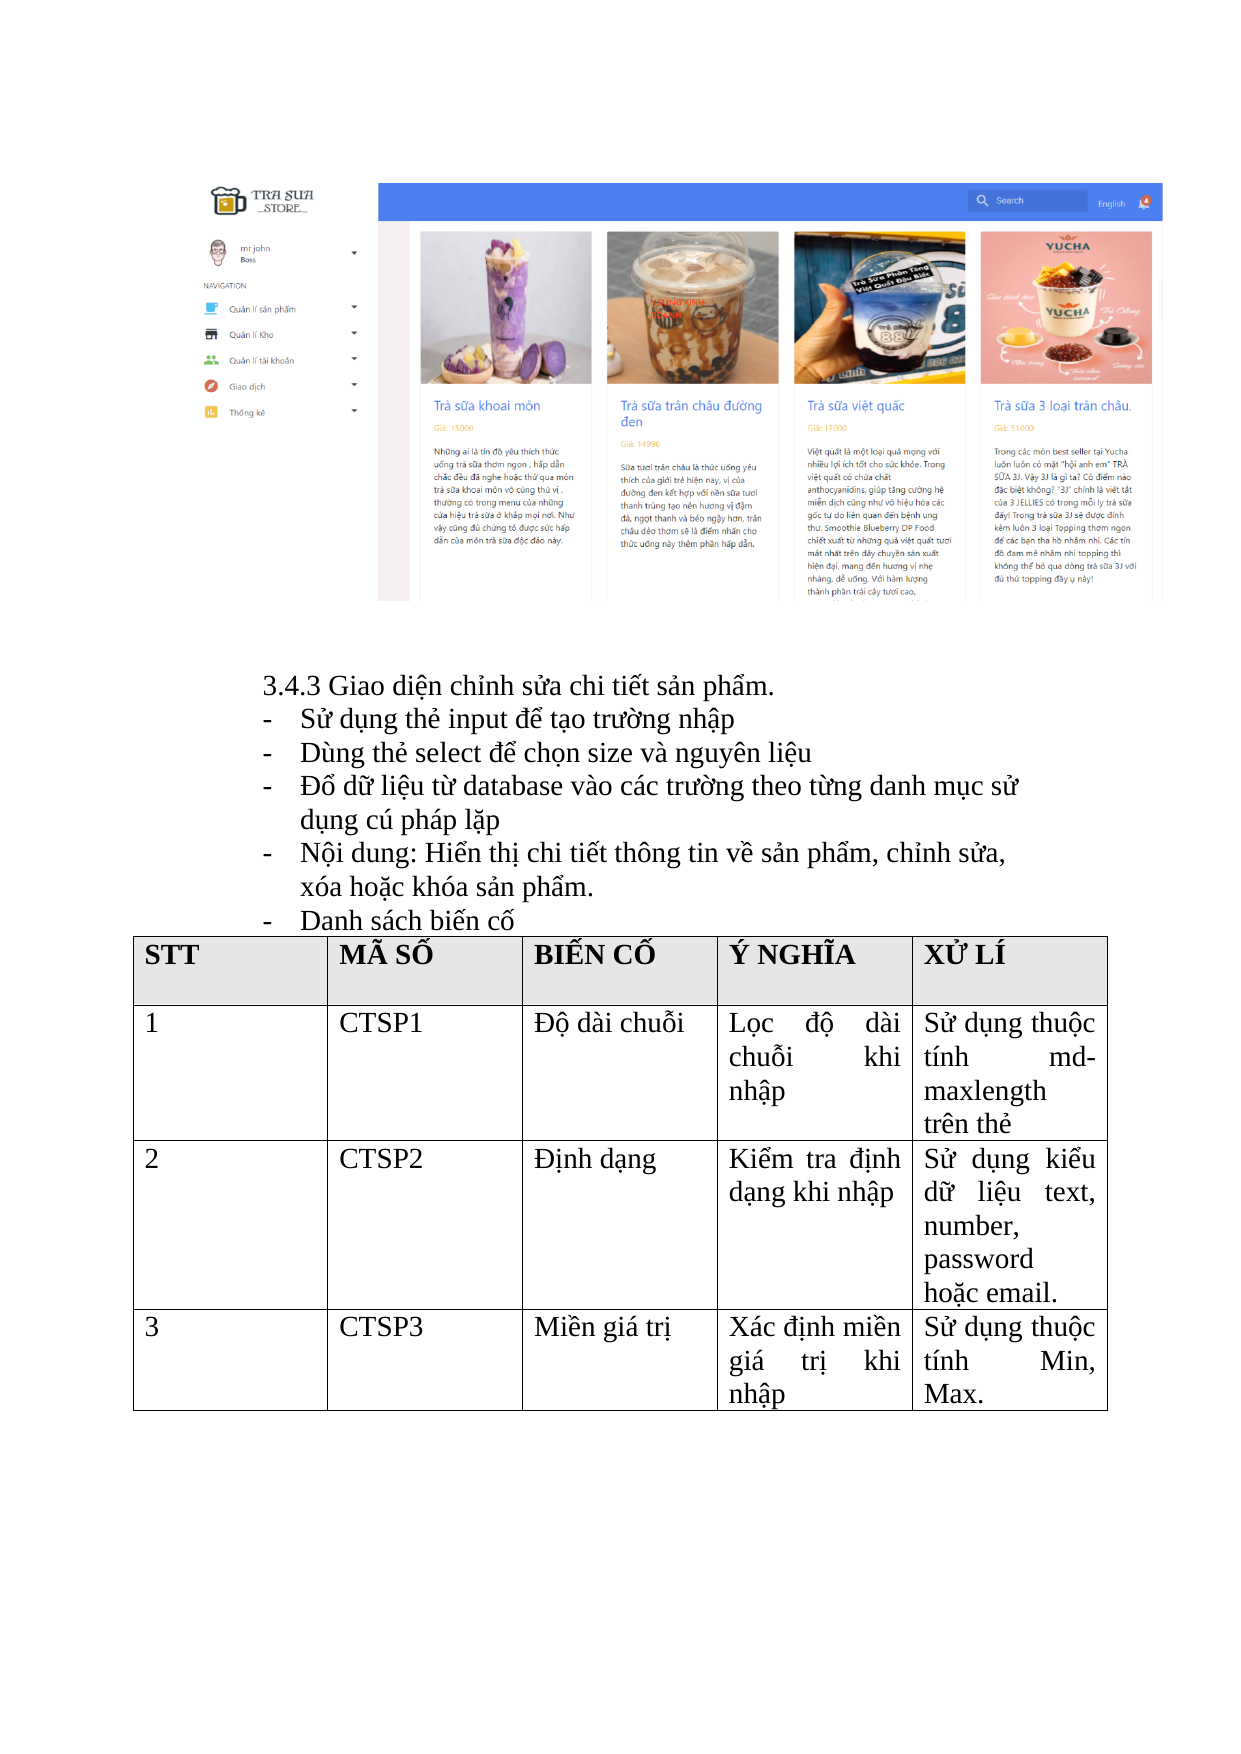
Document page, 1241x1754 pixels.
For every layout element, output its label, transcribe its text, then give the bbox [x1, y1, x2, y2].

table_header STT [134, 937, 327, 1004]
text 3.4.3 Giao diện chỉnh sửa chi tiết sản phẩm. [262, 668, 1053, 701]
table_cell Miền giá trị [523, 1310, 717, 1410]
table_cell CTSP1 [328, 1006, 522, 1140]
table_cell CTSP3 [328, 1310, 522, 1410]
list Danh sách biến cố [262, 903, 1053, 936]
table_cell Kiểm tra định dạng khi nhập [718, 1141, 912, 1308]
table_cell 3 [134, 1310, 327, 1410]
list Sử dụng thẻ input để tạo trường nhập [262, 701, 1053, 735]
table_header MÃ SỐ [328, 937, 522, 1004]
table_header XỬ LÍ [913, 937, 1107, 1004]
list Đổ dữ liệu từ database vào các trường theo từng danh mục sử dụng cú pháp lặp [262, 768, 1053, 836]
table_cell Sử dụng thuộc tính Min, Max. [913, 1310, 1107, 1410]
table_cell Xác định miền giá trị khi nhập [718, 1310, 912, 1410]
table_cell CTSP2 [328, 1141, 522, 1308]
table_header Ý NGHĨA [718, 937, 912, 1004]
list Dùng thẻ select để chọn size và nguyên liệu [262, 735, 1053, 768]
list Nội dung: Hiển thị chi tiết thông tin về sản phẩm, chỉnh sửa, xóa hoặc khóa sản phẩm. [262, 836, 1053, 903]
table_cell Lọc độ dài chuỗi khi nhập [718, 1006, 912, 1140]
table_cell 1 [134, 1006, 327, 1140]
table_cell Độ dài chuỗi [523, 1006, 717, 1140]
picture [187, 183, 1163, 601]
table_cell Sử dụng kiểu dữ liệu text, number, password hoặc email. [913, 1141, 1107, 1308]
table_header BIẾN CỐ [523, 937, 717, 1004]
table_cell Định dạng [523, 1141, 717, 1308]
table_cell 2 [134, 1141, 327, 1308]
table_cell Sử dụng thuộc tính md-maxlength trên thẻ [913, 1006, 1107, 1140]
